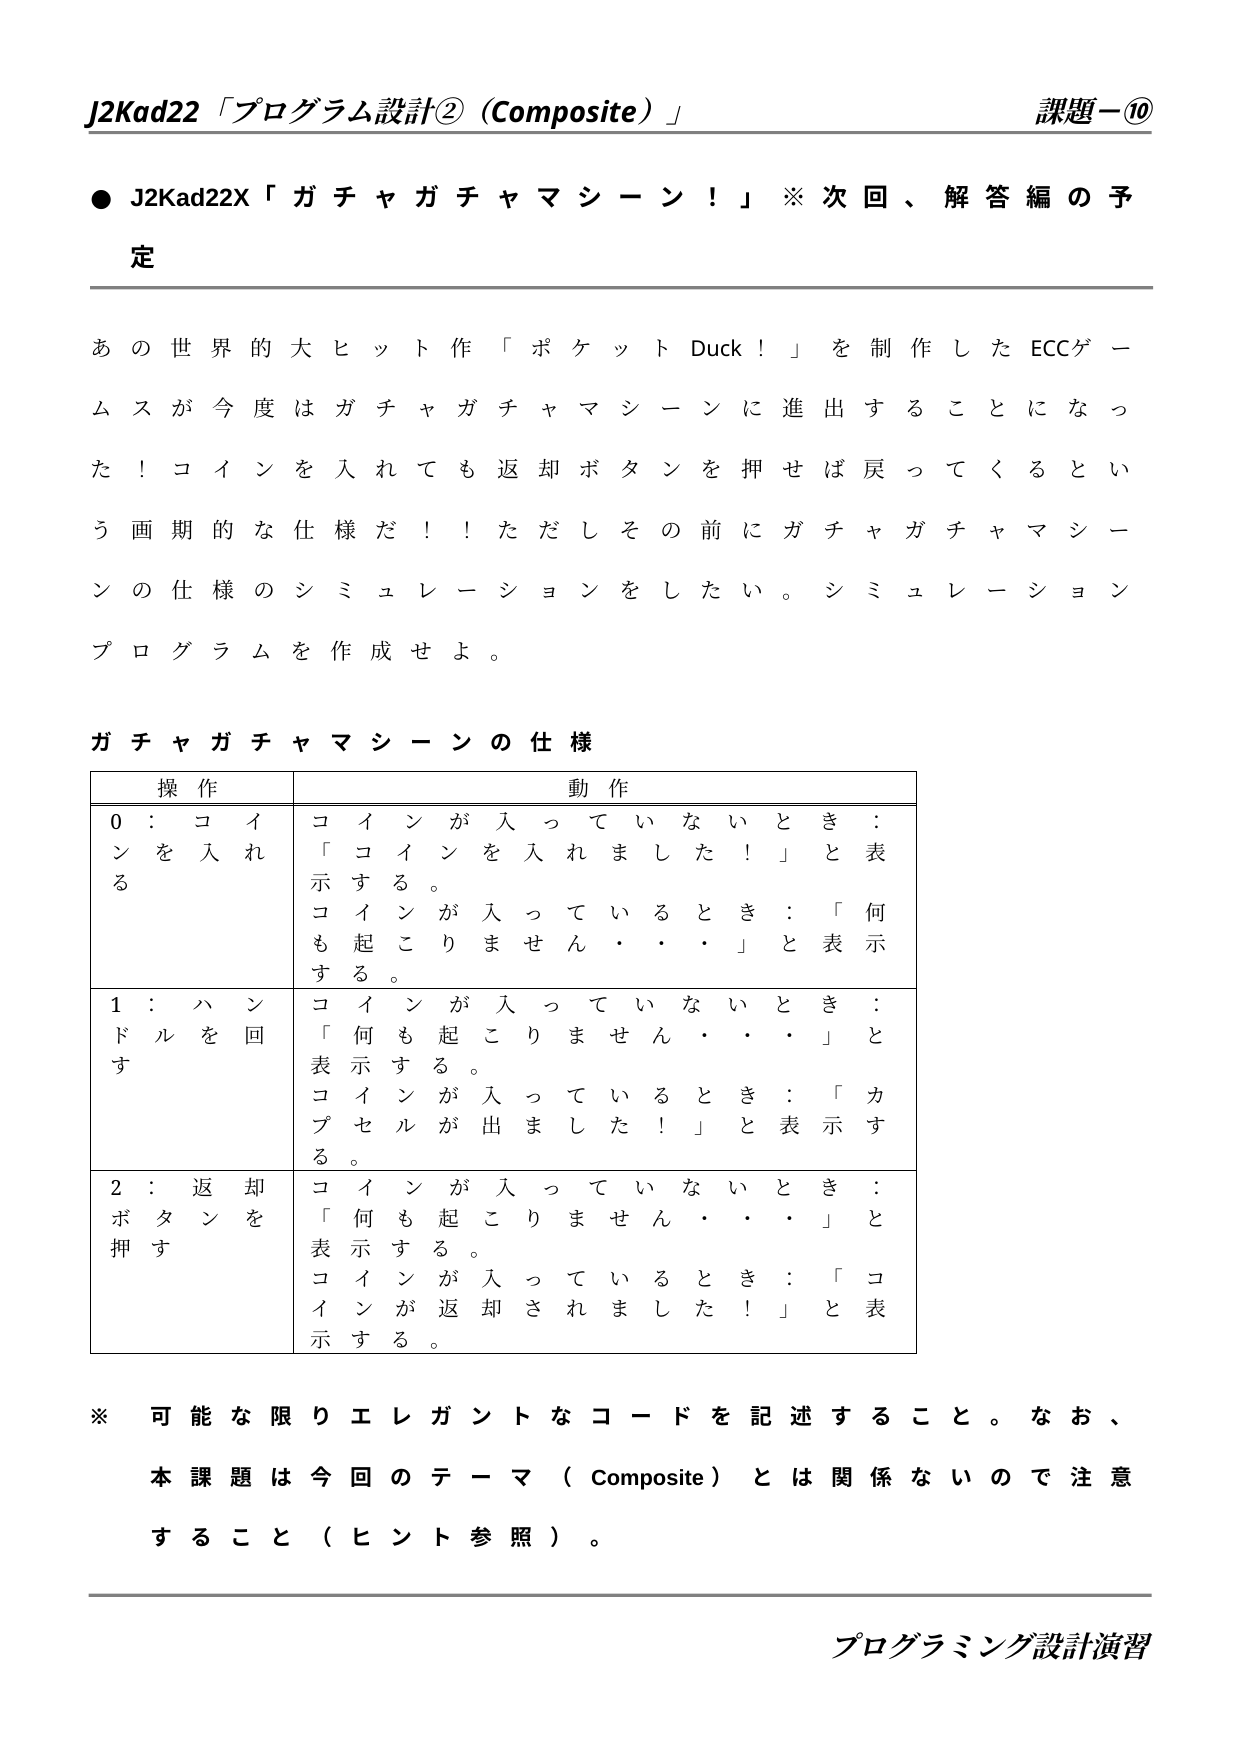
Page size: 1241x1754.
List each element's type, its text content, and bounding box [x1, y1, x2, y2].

text あの世界的大ヒット作「ポケットDuck！」を制作したECCゲームスが今度はガチャガチャマシーンに進出することになった！コインを入れても返却ボタンを押せば戻ってくるという画期的な仕様だ！！ただしその前にガチャガチャマシーンの仕様のシミュレーションをしたい。シミュレーションプログラムを作成せよ。 [90, 316, 1150, 680]
text ガチャガチャマシーンの仕様 [90, 711, 1151, 771]
table_cell 1：ハンドルを回す [91, 989, 293, 1170]
table_cell コインが入っていないとき：「コインを入れました！」と表示する。 コインが入っているとき：「何も起こりません・・・」と表示する。 [294, 806, 916, 987]
list 可能な限りエレガントなコードを記述すること。なお、本課題は今回のテーマ（Composite）とは関係ないので注意すること（ヒント参照）。 [90, 1385, 1151, 1567]
table_cell コインが入っていないとき：「何も起こりません・・・」と表示する。 コインが入っているとき：「カプセルが出ました！」と表示する。 [294, 989, 916, 1170]
table_cell 0：コインを入れる [91, 806, 293, 987]
table_cell コインが入っていないとき：「何も起こりません・・・」と表示する。 コインが入っているとき：「コインが返却されました！」と表示する。 [294, 1171, 916, 1353]
subtitle J2Kad22X「ガチャガチャマシーン！」※次回、解答編の予定 [90, 165, 1150, 286]
table_header 操作 [91, 772, 293, 802]
table_header 動作 [294, 772, 916, 802]
table_cell 2：返却ボタンを押す [91, 1171, 293, 1353]
